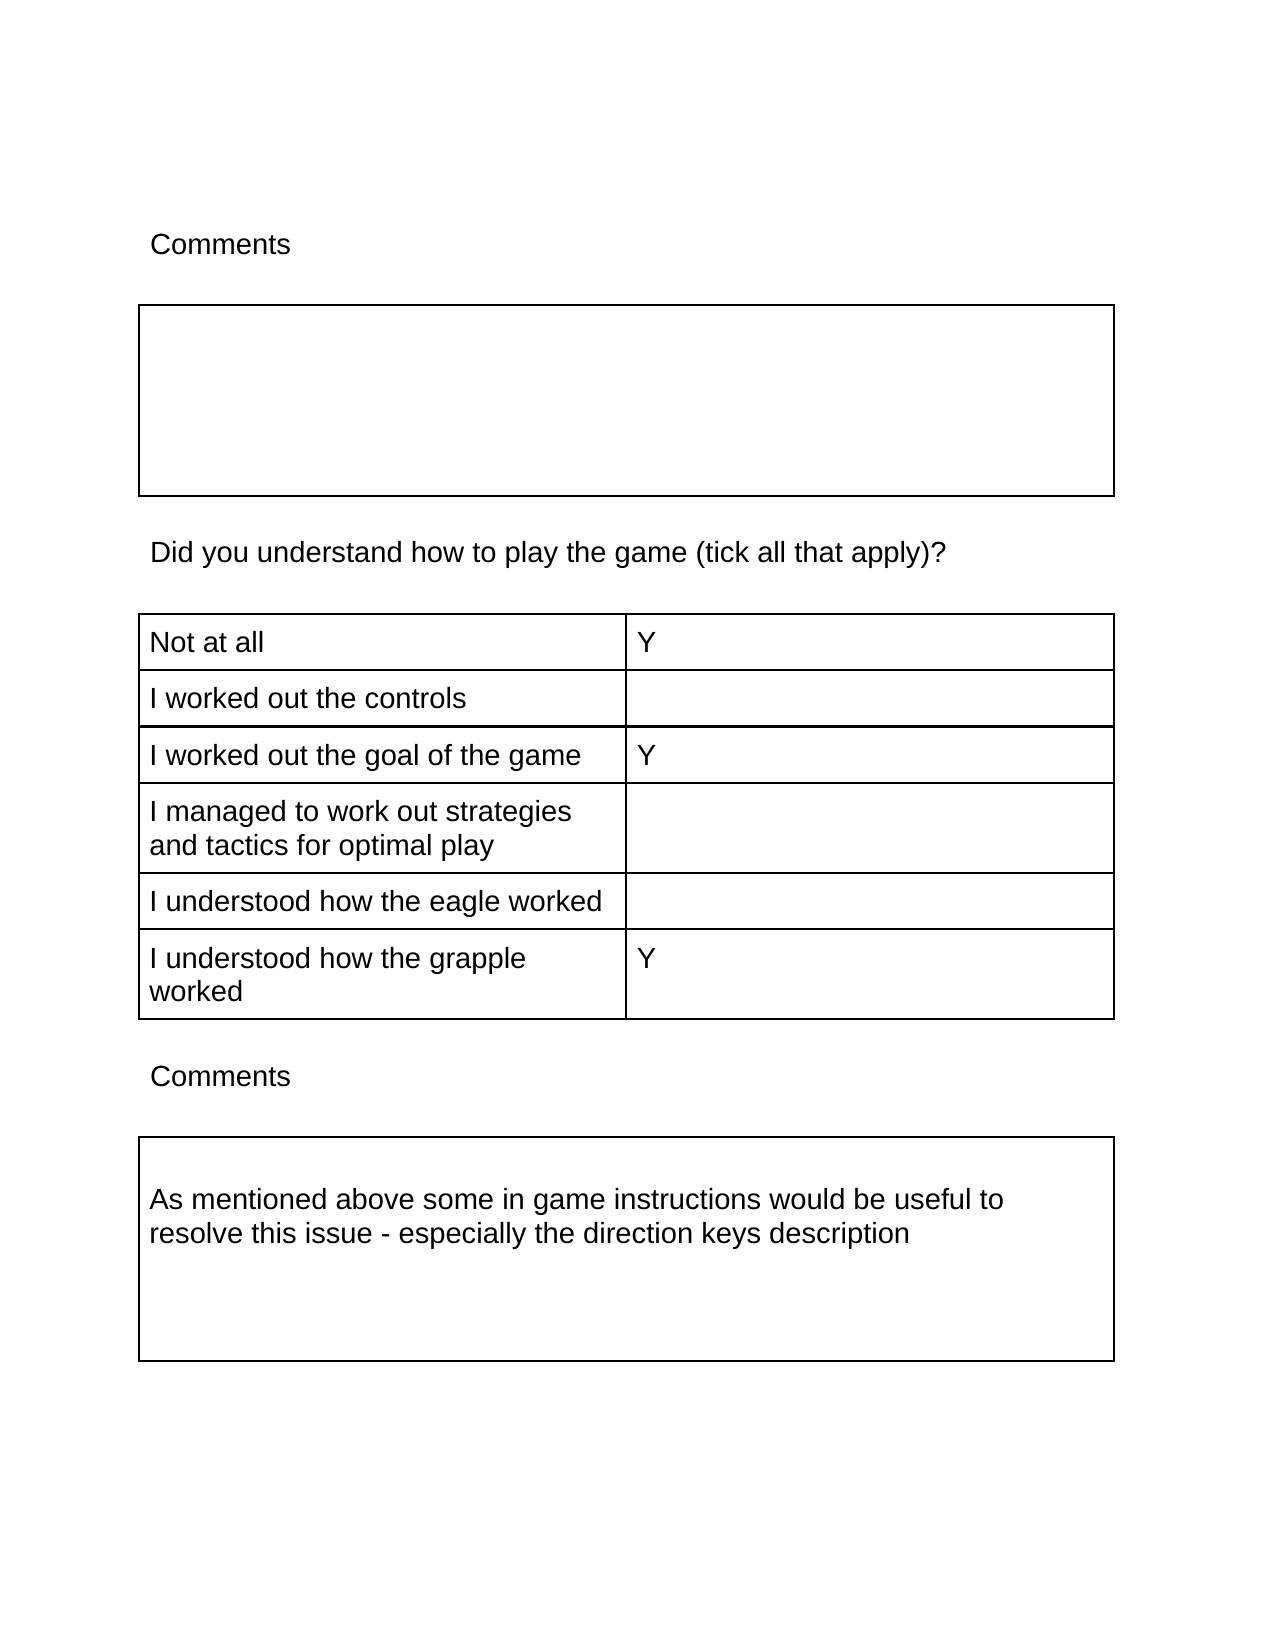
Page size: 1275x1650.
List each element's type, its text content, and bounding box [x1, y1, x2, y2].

table_header Y [627, 615, 1113, 669]
text Did you understand how to play the game (tick all that apply)? [150, 535, 1125, 569]
table_header [140, 306, 1113, 495]
table_header Not at all [140, 615, 625, 669]
table_cell Y [627, 728, 1113, 782]
text Comments [150, 1059, 1125, 1092]
table_cell Y [627, 930, 1113, 1018]
table_cell [627, 671, 1113, 725]
table_cell I worked out the goal of the game [140, 728, 625, 782]
table_cell [627, 874, 1113, 928]
table_header As mentioned above some in game instructions would be useful to resolve this issue - especially the direction keys description [140, 1138, 1113, 1360]
table_cell I managed to work out strategies and tactics for optimal play [140, 784, 625, 872]
text Comments [150, 227, 1125, 261]
table_cell I worked out the controls [140, 671, 625, 725]
table_cell [627, 784, 1113, 872]
table_cell I understood how the grapple worked [140, 930, 625, 1018]
table_cell I understood how the eagle worked [140, 874, 625, 928]
